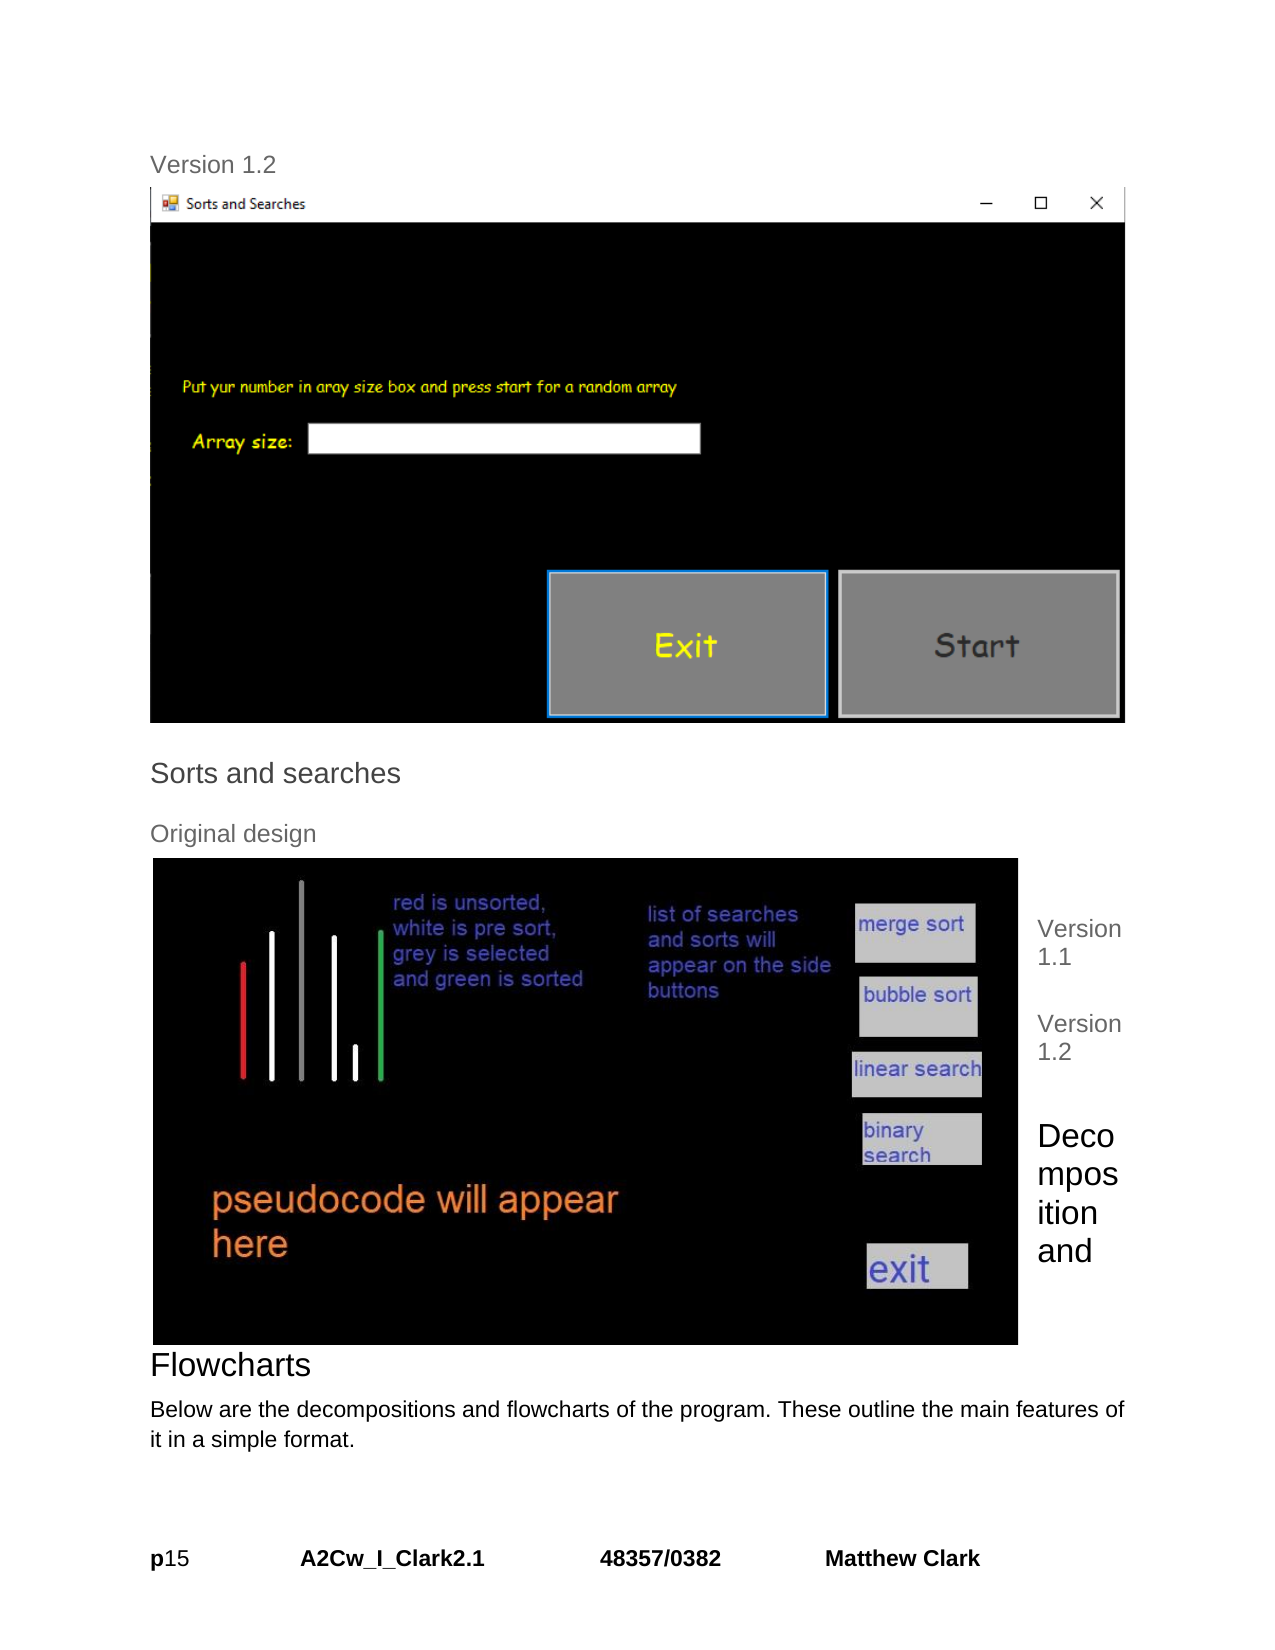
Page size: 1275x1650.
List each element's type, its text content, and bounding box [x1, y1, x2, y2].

subtitle Version 1.2 [1019, 1009, 1125, 1066]
subtitle Version 1.2 [150, 150, 1125, 179]
picture [150, 187, 1125, 723]
picture [153, 858, 1019, 1345]
subtitle Decomposition and Flowcharts [150, 1116, 1125, 1383]
subtitle Original design [150, 818, 1125, 847]
subtitle Sorts and searches [150, 756, 1125, 789]
text Below are the decompositions and flowcharts of the program. These outline the main features of it in a simple format. [150, 1396, 1125, 1452]
subtitle Version 1.1 [1019, 913, 1125, 971]
